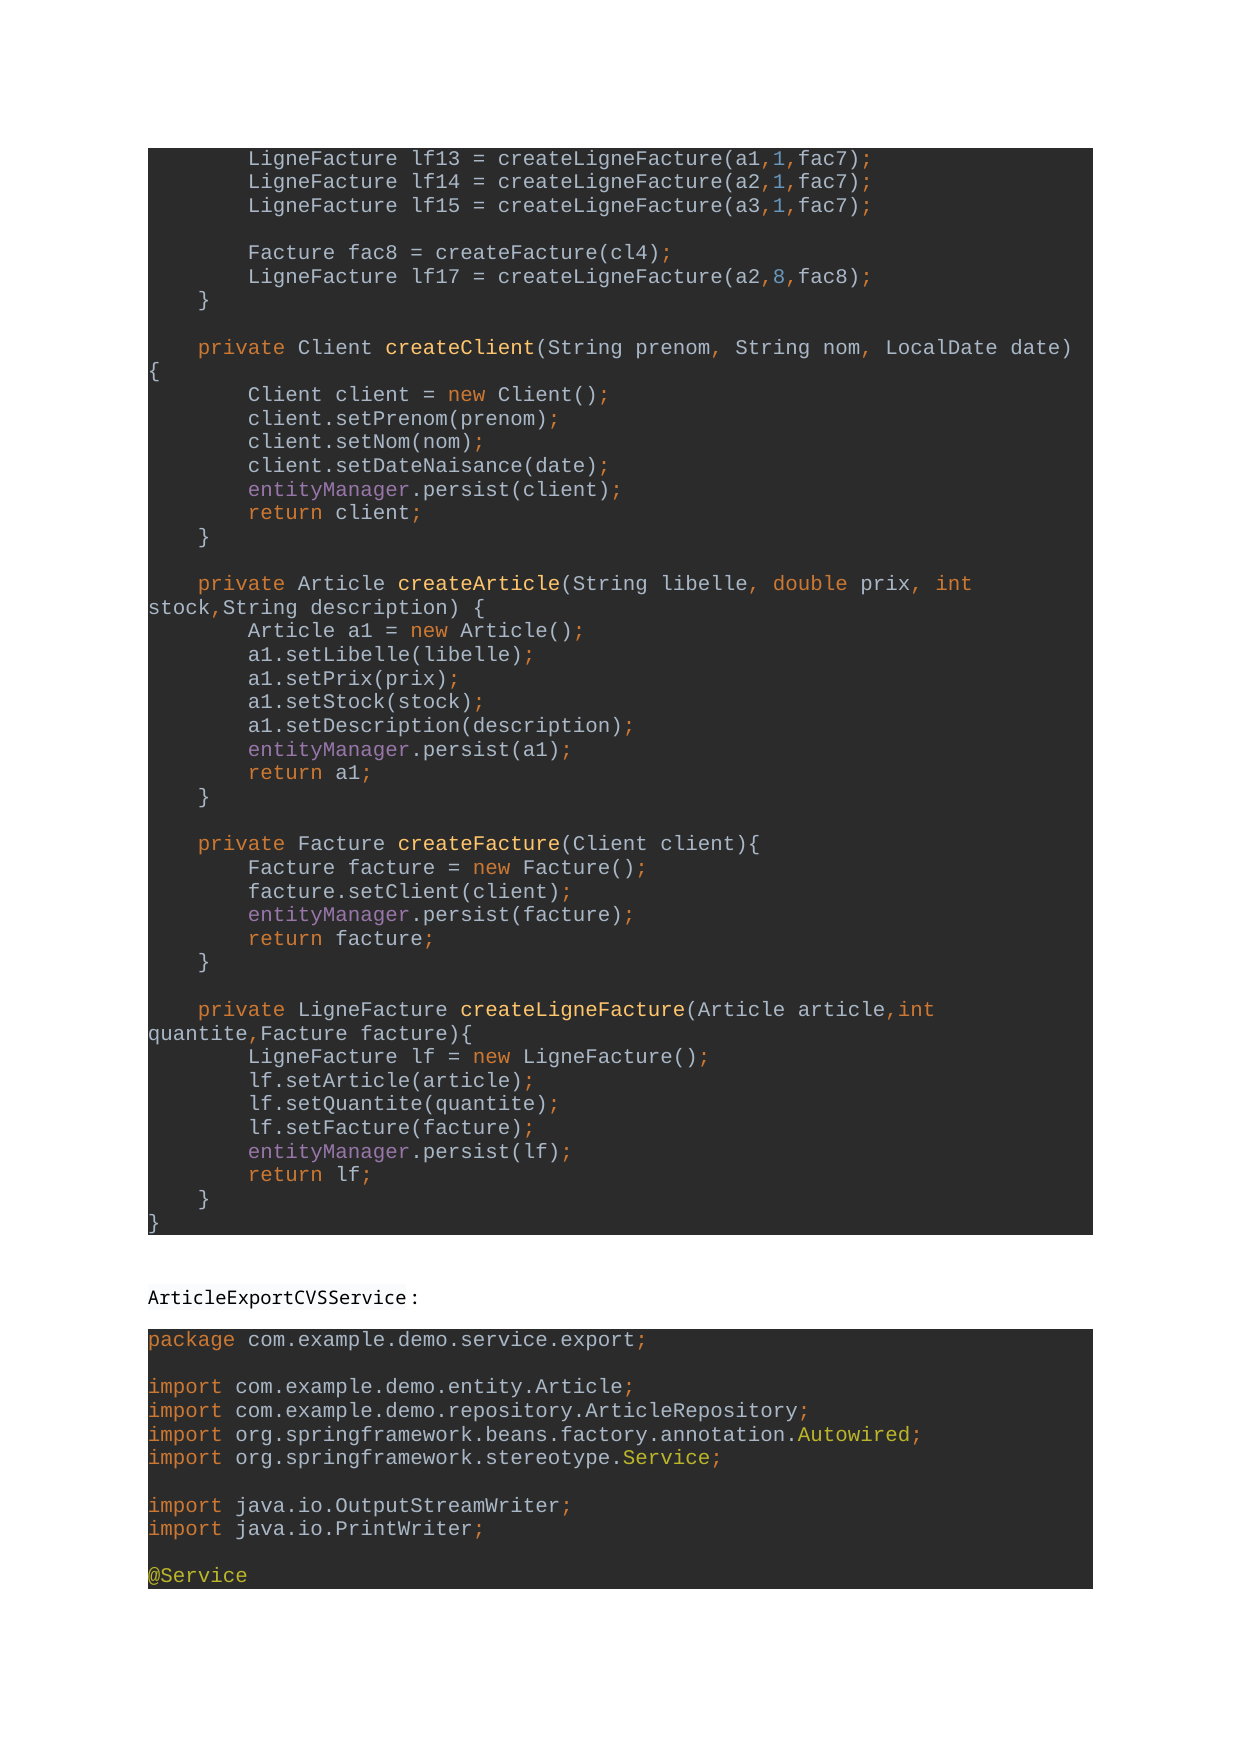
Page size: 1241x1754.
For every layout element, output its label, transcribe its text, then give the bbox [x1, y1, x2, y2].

text ArticleExportCVSService : [148, 1282, 1093, 1310]
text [148, 148, 1093, 1235]
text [148, 1329, 1093, 1589]
